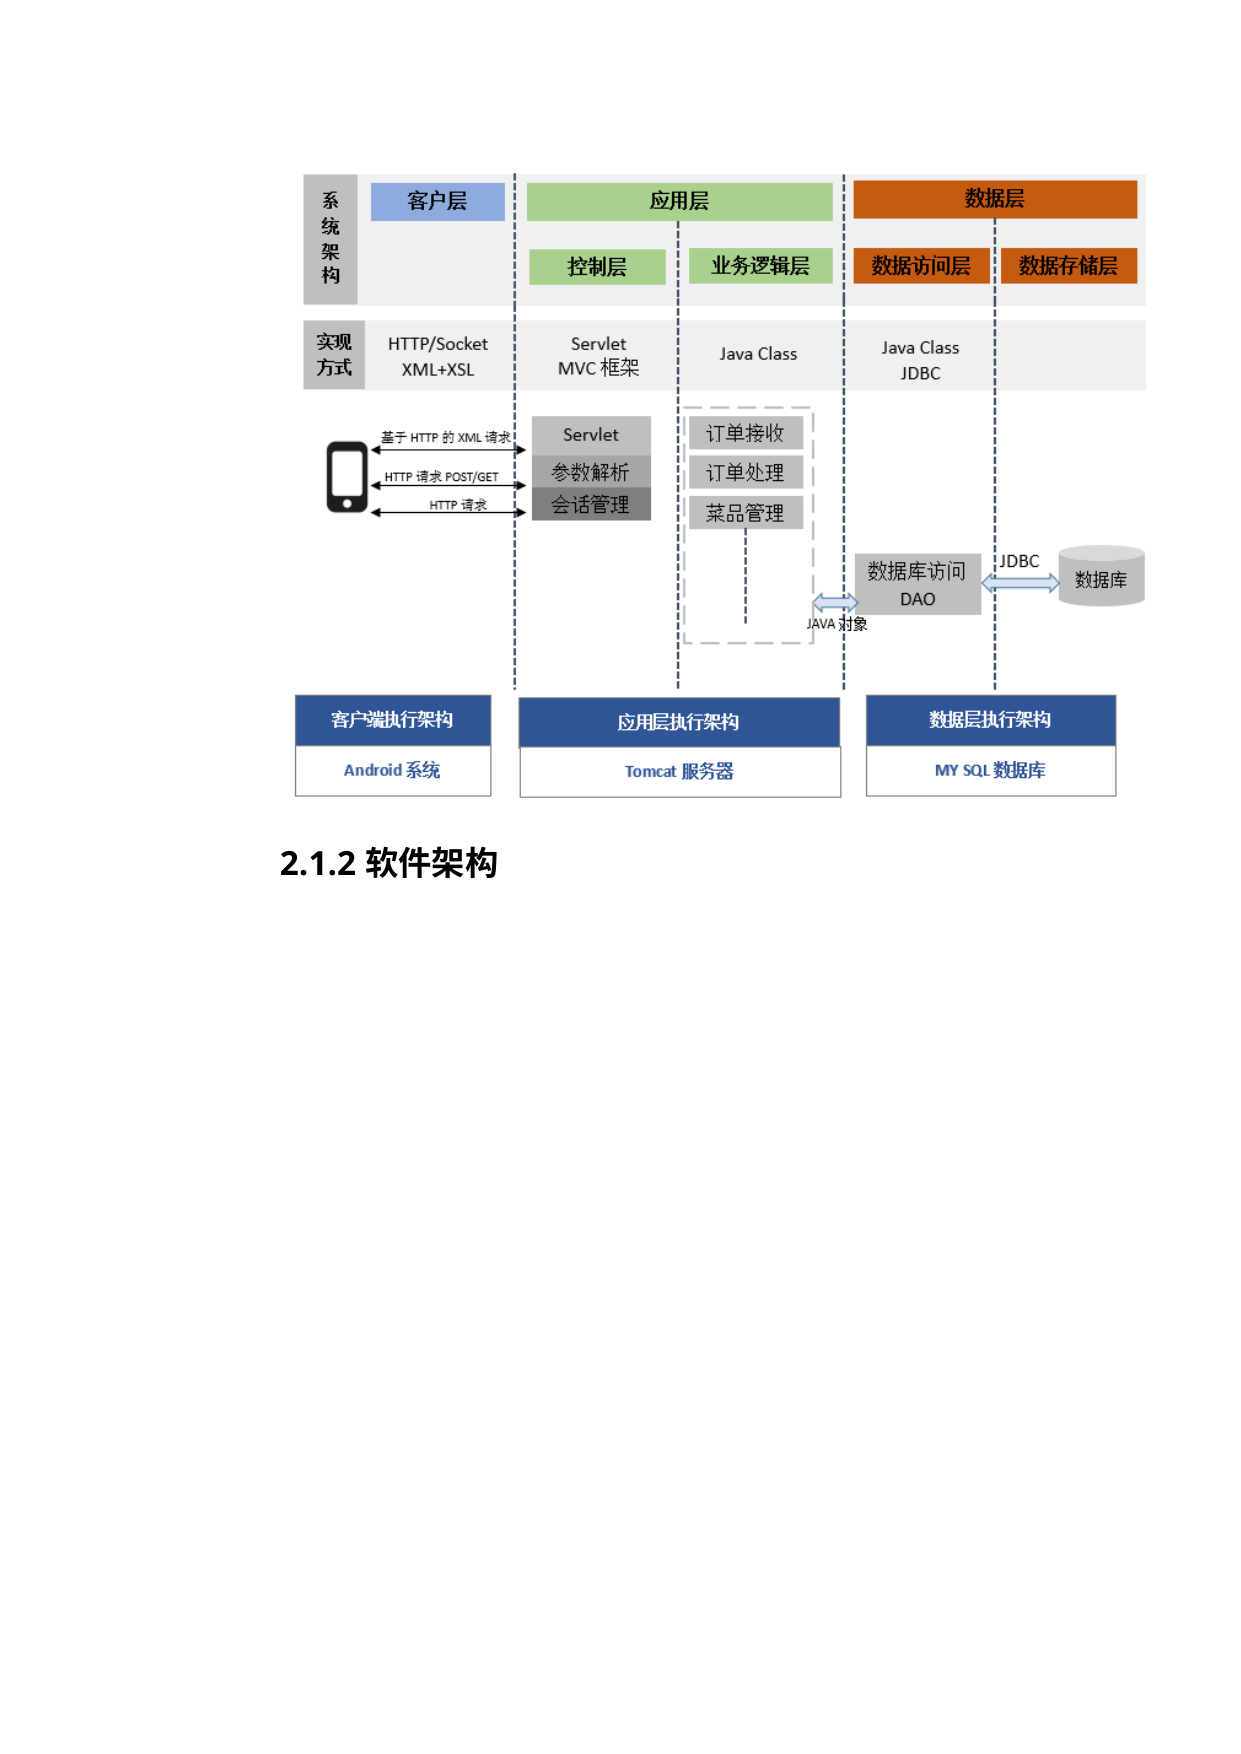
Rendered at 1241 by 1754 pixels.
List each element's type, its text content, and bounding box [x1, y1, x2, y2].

picture [284, 162, 1150, 809]
text 2.1.2 软件架构 [262, 828, 1053, 893]
